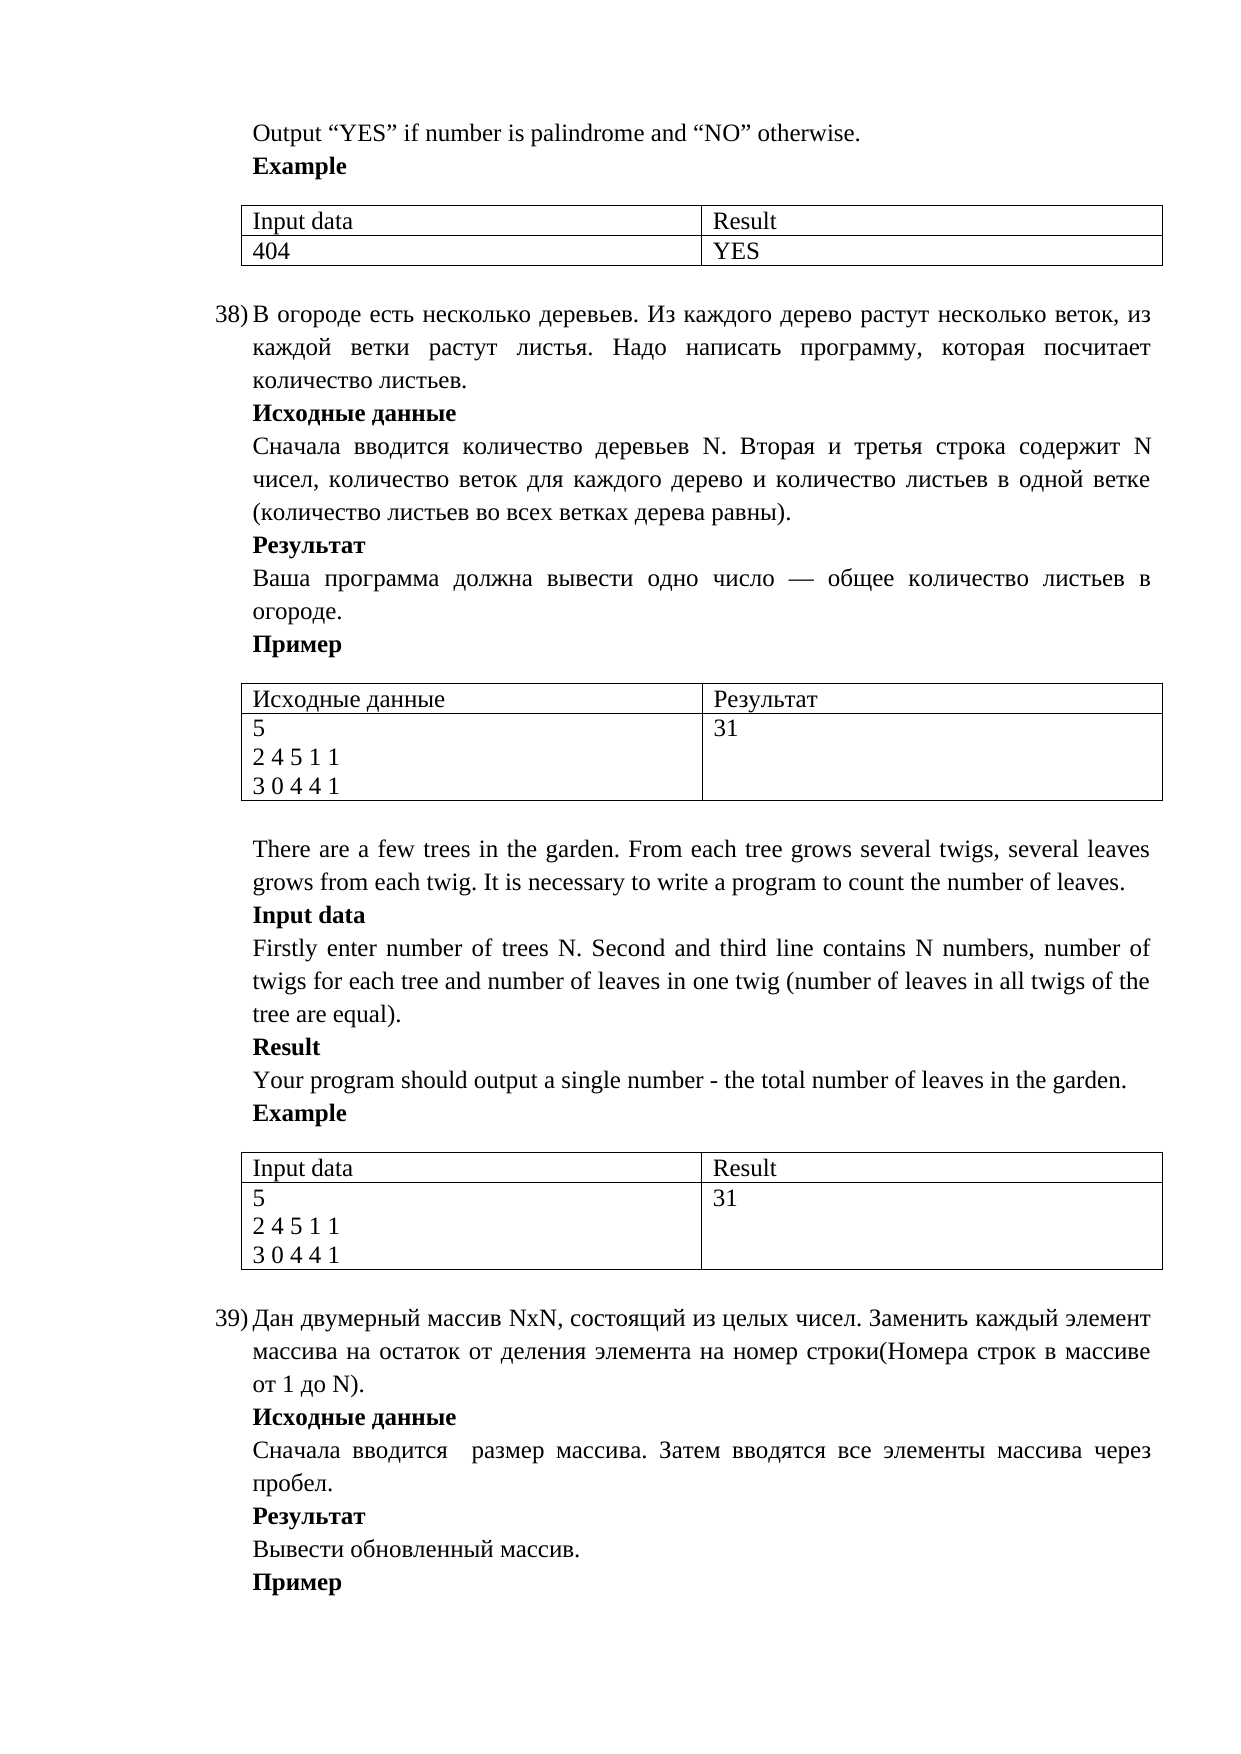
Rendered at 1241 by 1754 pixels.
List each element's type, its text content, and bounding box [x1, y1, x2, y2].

list Исходные данные [252, 398, 1152, 426]
table_header Input data [242, 1153, 701, 1182]
list Ваша программа должна вывести одно число — общее количество листьев в огороде. [252, 563, 1152, 624]
list Example [252, 151, 1152, 180]
table_cell 5 2 4 5 1 1 3 0 4 4 1 [242, 714, 702, 800]
table_cell YES [702, 236, 1162, 264]
list Результат [252, 530, 1152, 558]
table_header Input data [242, 206, 701, 235]
list Your program should output a single number - the total number of leaves in the garden. [252, 1065, 1152, 1094]
table_header Result [702, 206, 1162, 235]
list Вывести обновленный массив. [252, 1534, 1152, 1563]
list Пример [252, 629, 1152, 658]
list В огороде есть несколько деревьев. Из каждого дерево растут несколько веток, из каждой ветки растут листья. Надо написать программу, которая посчитает количество листьев. [215, 299, 1152, 393]
list Сначала вводится размер массива. Затем вводятся все элементы массива через пробел. [252, 1435, 1152, 1497]
table_cell 31 [703, 714, 1162, 800]
table_cell 5 2 4 5 1 1 3 0 4 4 1 [242, 1183, 701, 1269]
table_header Исходные данные [242, 684, 702, 712]
table_cell 31 [702, 1183, 1162, 1269]
list There are a few trees in the garden. From each tree grows several twigs, several leaves grows from each twig. It is necessary to write a program to count the number of leaves. [252, 834, 1152, 896]
list Input data [252, 900, 1152, 929]
list Пример [252, 1567, 1152, 1596]
table_cell 404 [242, 236, 701, 264]
list Дан двумерный массив NxN, состоящий из целых чисел. Заменить каждый элемент массива на остаток от деления элемента на номер строки(Номера строк в массиве от 1 до N). [215, 1303, 1152, 1398]
list Сначала вводится количество деревьев N. Вторая и третья строка содержит N чисел, количество веток для каждого дерево и количество листьев в одной ветке (количество листьев во всех ветках дерева равны). [252, 431, 1152, 526]
list Example [252, 1098, 1152, 1127]
list Result [252, 1032, 1152, 1061]
table_header Результат [703, 684, 1162, 712]
list Output “YES” if number is palindrome and “NO” otherwise. [252, 118, 1152, 147]
list Исходные данные [252, 1402, 1152, 1431]
list Firstly enter number of trees N. Second and third line contains N numbers, number of twigs for each tree and number of leaves in one twig (number of leaves in all twigs of the tree are equal). [252, 933, 1152, 1028]
list Результат [252, 1501, 1152, 1530]
table_header Result [702, 1153, 1162, 1182]
